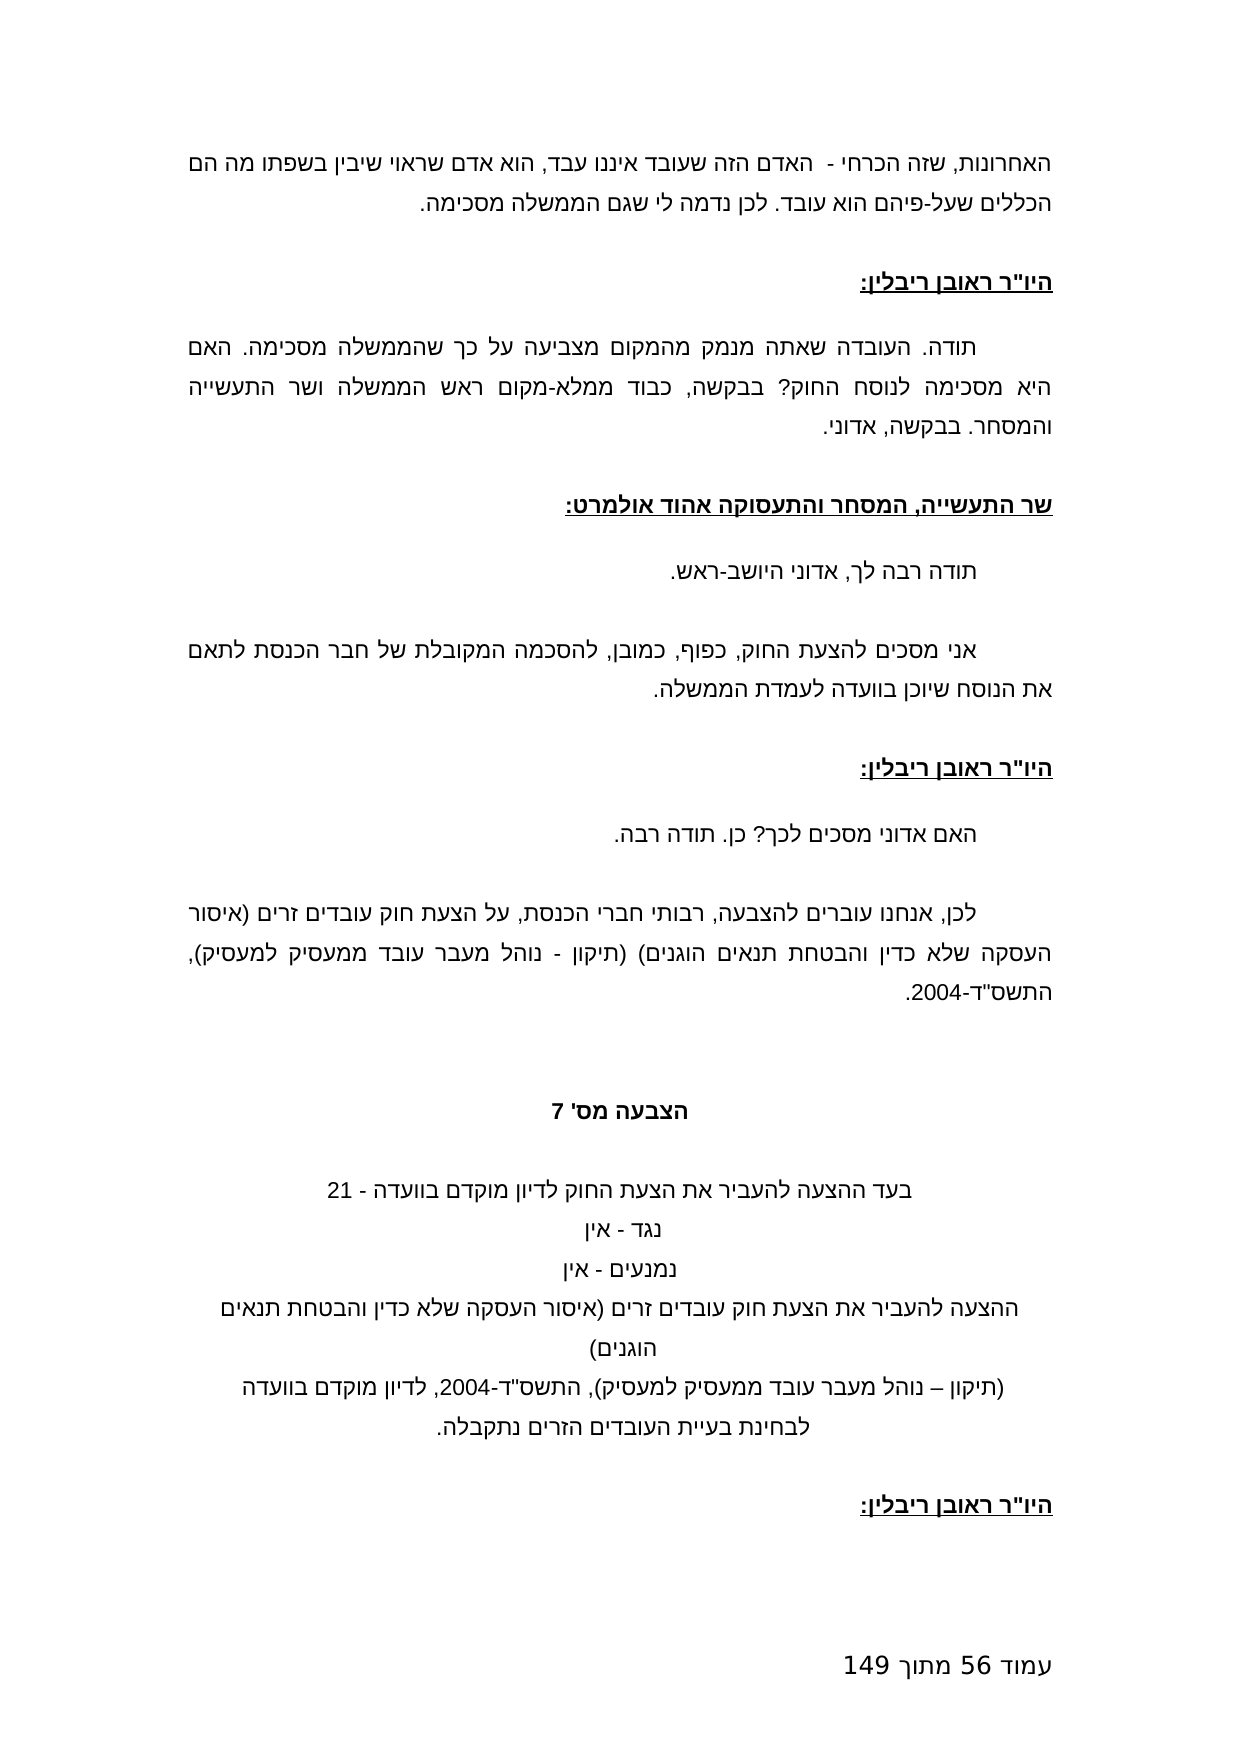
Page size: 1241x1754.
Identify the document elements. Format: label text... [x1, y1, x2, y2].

text נמנעים - אין [187, 1256, 1053, 1282]
text הצבעה מס' 7 [187, 1098, 1053, 1124]
text האם אדוני מסכים לכך? כן. תודה רבה. [187, 821, 1053, 848]
text נגד - אין [187, 1216, 1053, 1242]
text שר התעשייה, המסחר והתעסוקה אהוד אולמרט: [187, 492, 1053, 518]
text (תיקון – נוהל מעבר עובד ממעסיק למעסיק), התשס"ד-2004, לדיון מוקדם בוועדה [187, 1374, 1053, 1400]
text ההצעה להעביר את הצעת חוק עובדים זרים (איסור העסקה שלא כדין והבטחת תנאים הוגנים) [187, 1295, 1053, 1361]
text תודה רבה לך, אדוני היושב-ראש. [187, 558, 1053, 584]
text היו"ר ראובן ריבלין: [187, 268, 1053, 295]
text בעד ההצעה להעביר את הצעת החוק לדיון מוקדם בוועדה - 21 [187, 1177, 1053, 1203]
text היו"ר ראובן ריבלין: [187, 1492, 1053, 1519]
text לבחינת בעיית העובדים הזרים נתקבלה. [187, 1413, 1053, 1440]
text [187, 150, 1053, 216]
text היו"ר ראובן ריבלין: [187, 755, 1053, 782]
text לכן, אנחנו עוברים להצבעה, רבותי חברי הכנסת, על הצעת חוק עובדים זרים (איסור העסקה שלא כדין והבטחת תנאים הוגנים) (תיקון - נוהל מעבר עובד ממעסיק למעסיק), התשס"ד-2004. [187, 900, 1053, 1006]
text תודה. העובדה שאתה מנמק מהמקום מצביעה על כך שהממשלה מסכימה. האם היא מסכימה לנוסח החוק? בבקשה, כבוד ממלא-מקום ראש הממשלה ושר התעשייה והמסחר. בבקשה, אדוני. [187, 334, 1053, 439]
text אני מסכים להצעת החוק, כפוף, כמובן, להסכמה המקובלת של חבר הכנסת לתאם את הנוסח שיוכן בוועדה לעמדת הממשלה. [187, 637, 1053, 703]
